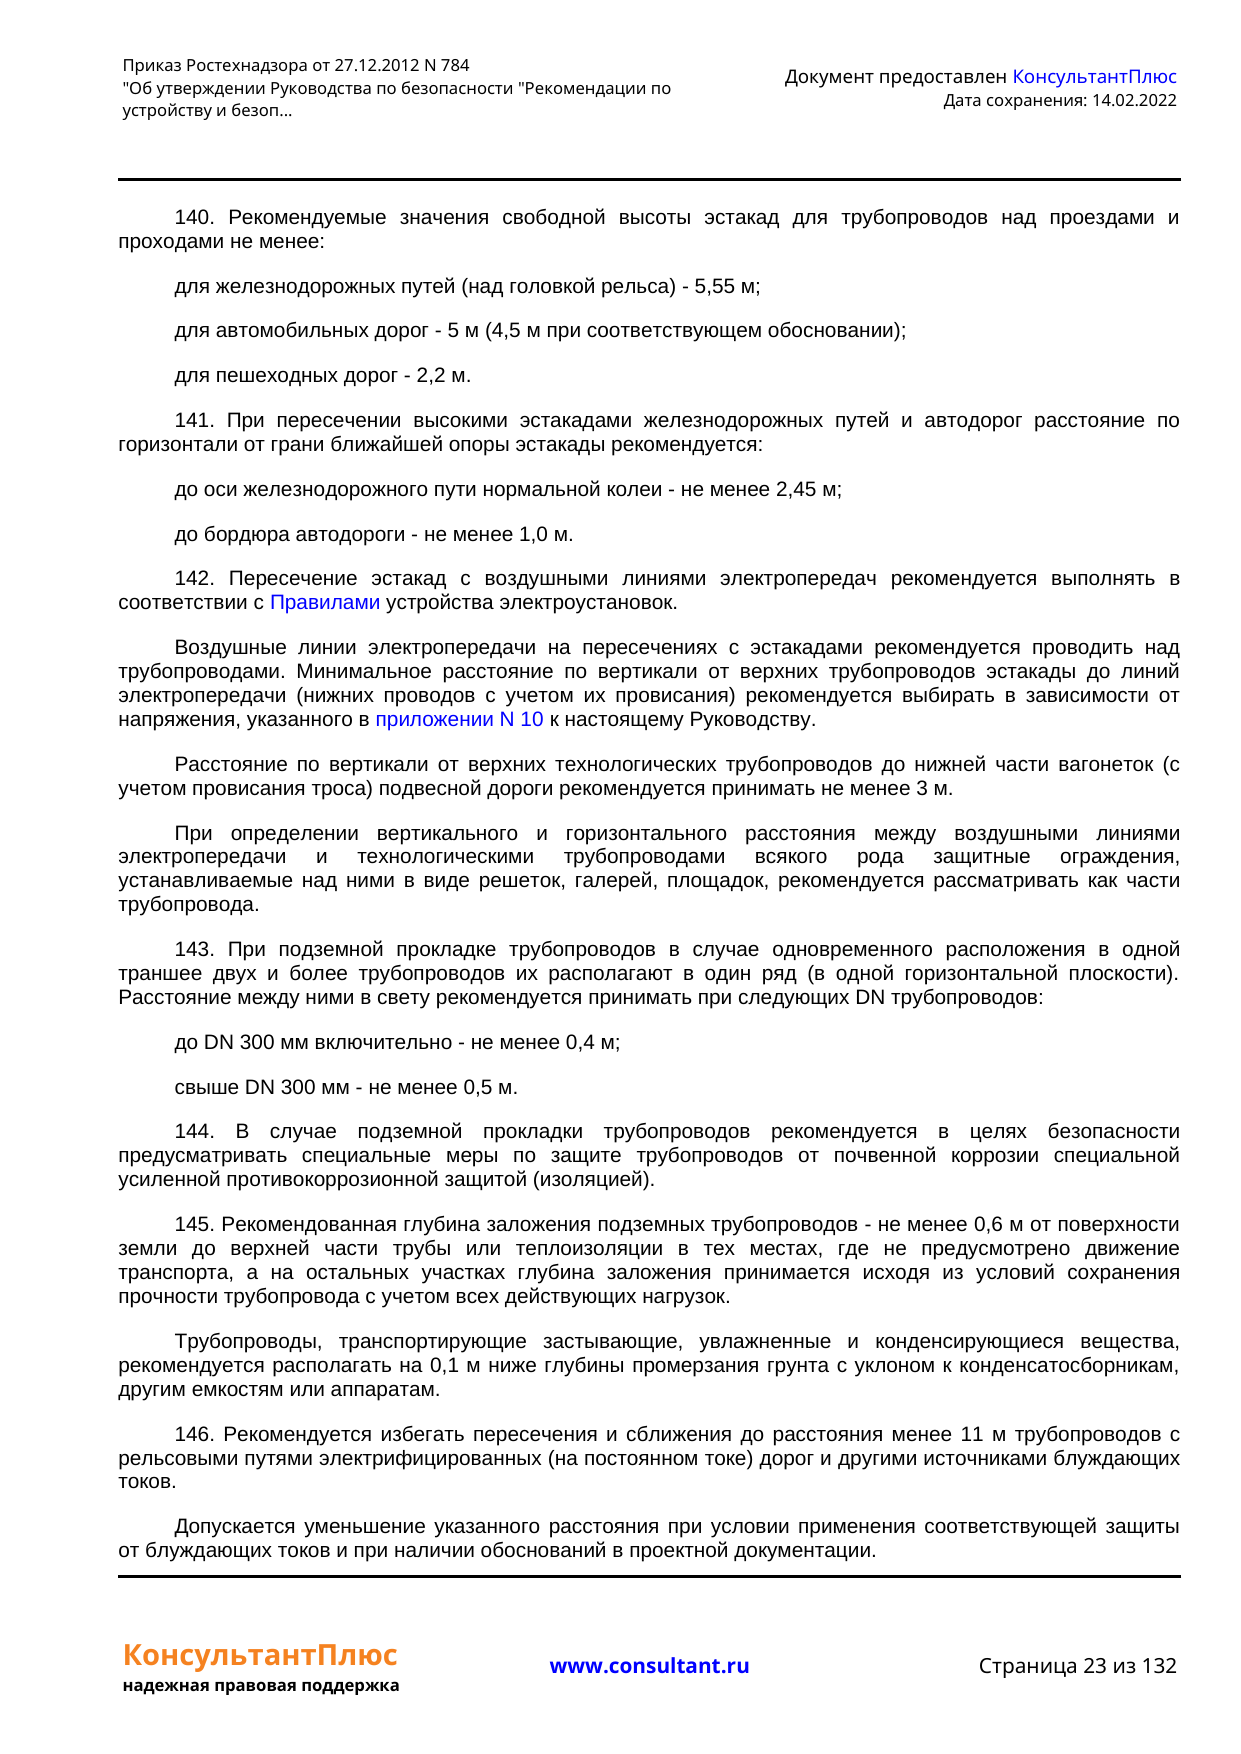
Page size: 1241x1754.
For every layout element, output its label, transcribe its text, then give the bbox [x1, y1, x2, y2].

text для железнодорожных путей (над головкой рельса) - 5,55 м; [118, 273, 1181, 297]
text для пешеходных дорог - 2,2 м. [118, 363, 1181, 387]
text 146. Рекомендуется избегать пересечения и сближения до расстояния менее 11 м трубопроводов с рельсовыми путями электрифицированных (на постоянном токе) дорог и другими источниками блуждающих токов. [118, 1421, 1181, 1493]
text Расстояние по вертикали от верхних технологических трубопроводов до нижней части вагонеток (с учетом провисания троса) подвесной дороги рекомендуется принимать не менее 3 м. [118, 752, 1181, 799]
text 141. При пересечении высокими эстакадами железнодорожных путей и автодорог расстояние по горизонтали от грани ближайшей опоры эстакады рекомендуется: [118, 408, 1181, 456]
text до DN 300 мм включительно - не менее 0,4 м; [118, 1030, 1181, 1054]
text 142. Пересечение эстакад с воздушными линиями электропередач рекомендуется выполнять в соответствии с Правилами устройства электроустановок. [118, 566, 1181, 614]
text Допускается уменьшение указанного расстояния при условии применения соответствующей защиты от блуждающих токов и при наличии обоснований в проектной документации. [118, 1514, 1181, 1562]
text до бордюра автодороги - не менее 1,0 м. [118, 521, 1181, 545]
text 144. В случае подземной прокладки трубопроводов рекомендуется в целях безопасности предусматривать специальные меры по защите трубопроводов от почвенной коррозии специальной усиленной противокоррозионной защитой (изоляцией). [118, 1119, 1181, 1191]
text 145. Рекомендованная глубина заложения подземных трубопроводов - не менее 0,6 м от поверхности земли до верхней части трубы или теплоизоляции в тех местах, где не предусмотрено движение транспорта, а на остальных участках глубина заложения принимается исходя из условий сохранения прочности трубопровода с учетом всех действующих нагрузок. [118, 1212, 1181, 1308]
text свыше DN 300 мм - не менее 0,5 м. [118, 1074, 1181, 1098]
text При определении вертикального и горизонтального расстояния между воздушными линиями электропередачи и технологическими трубопроводами всякого рода защитные ограждения, устанавливаемые над ними в виде решеток, галерей, площадок, рекомендуется рассматривать как части трубопровода. [118, 820, 1181, 916]
text Трубопроводы, транспортирующие застывающие, увлажненные и конденсирующиеся вещества, рекомендуется располагать на 0,1 м ниже глубины промерзания грунта с уклоном к конденсатосборникам, другим емкостям или аппаратам. [118, 1329, 1181, 1401]
text 143. При подземной прокладке трубопроводов в случае одновременного расположения в одной траншее двух и более трубопроводов их располагают в один ряд (в одной горизонтальной плоскости). Расстояние между ними в свету рекомендуется принимать при следующих DN трубопроводов: [118, 937, 1181, 1009]
text до оси железнодорожного пути нормальной колеи - не менее 2,45 м; [118, 477, 1181, 501]
text для автомобильных дорог - 5 м (4,5 м при соответствующем обосновании); [118, 318, 1181, 342]
text 140. Рекомендуемые значения свободной высоты эстакад для трубопроводов над проездами и проходами не менее: [118, 205, 1181, 253]
text Воздушные линии электропередачи на пересечениях с эстакадами рекомендуется проводить над трубопроводами. Минимальное расстояние по вертикали от верхних трубопроводов эстакады до линий электропередачи (нижних проводов с учетом их провисания) рекомендуется выбирать в зависимости от напряжения, указанного в приложении N 10 к настоящему Руководству. [118, 635, 1181, 731]
